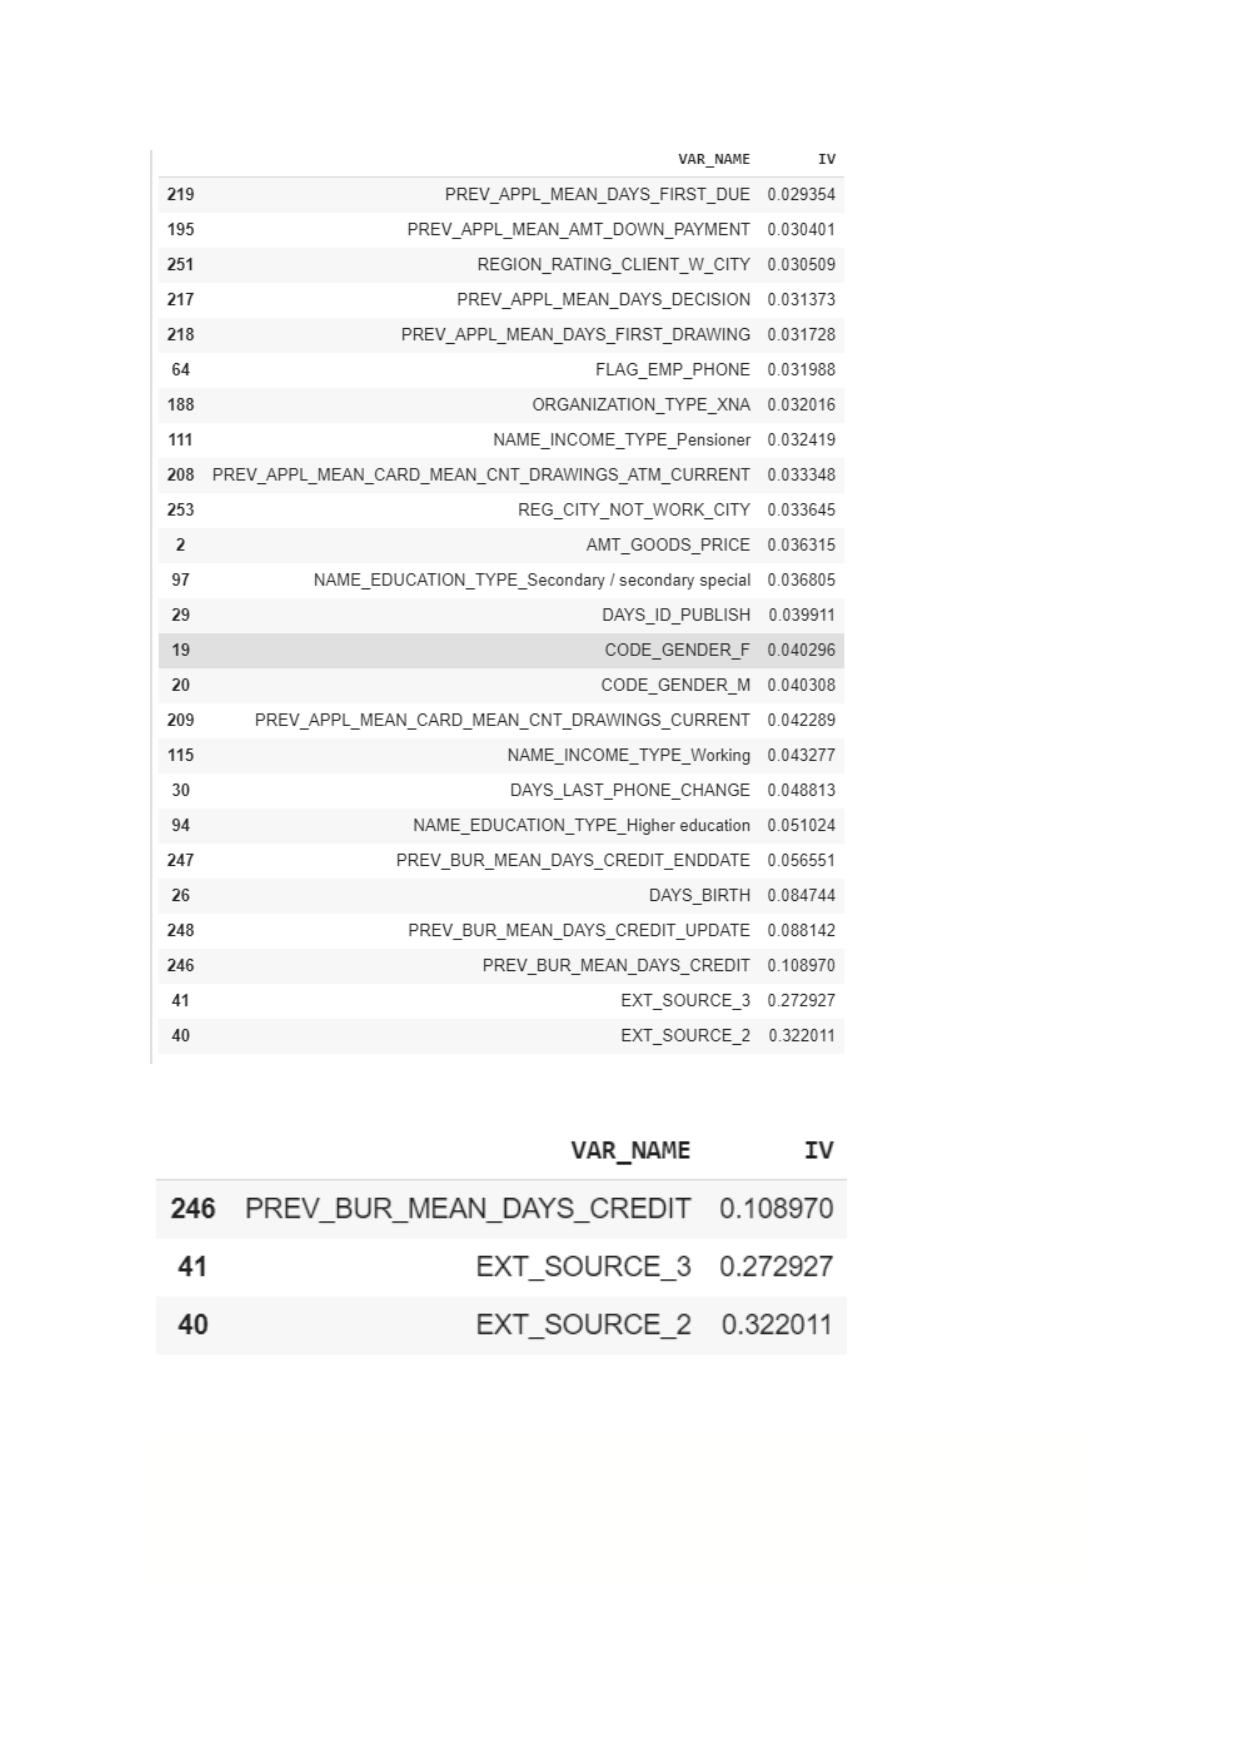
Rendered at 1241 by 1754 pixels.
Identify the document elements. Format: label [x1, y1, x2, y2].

picture [150, 150, 862, 1064]
picture [150, 1129, 855, 1369]
